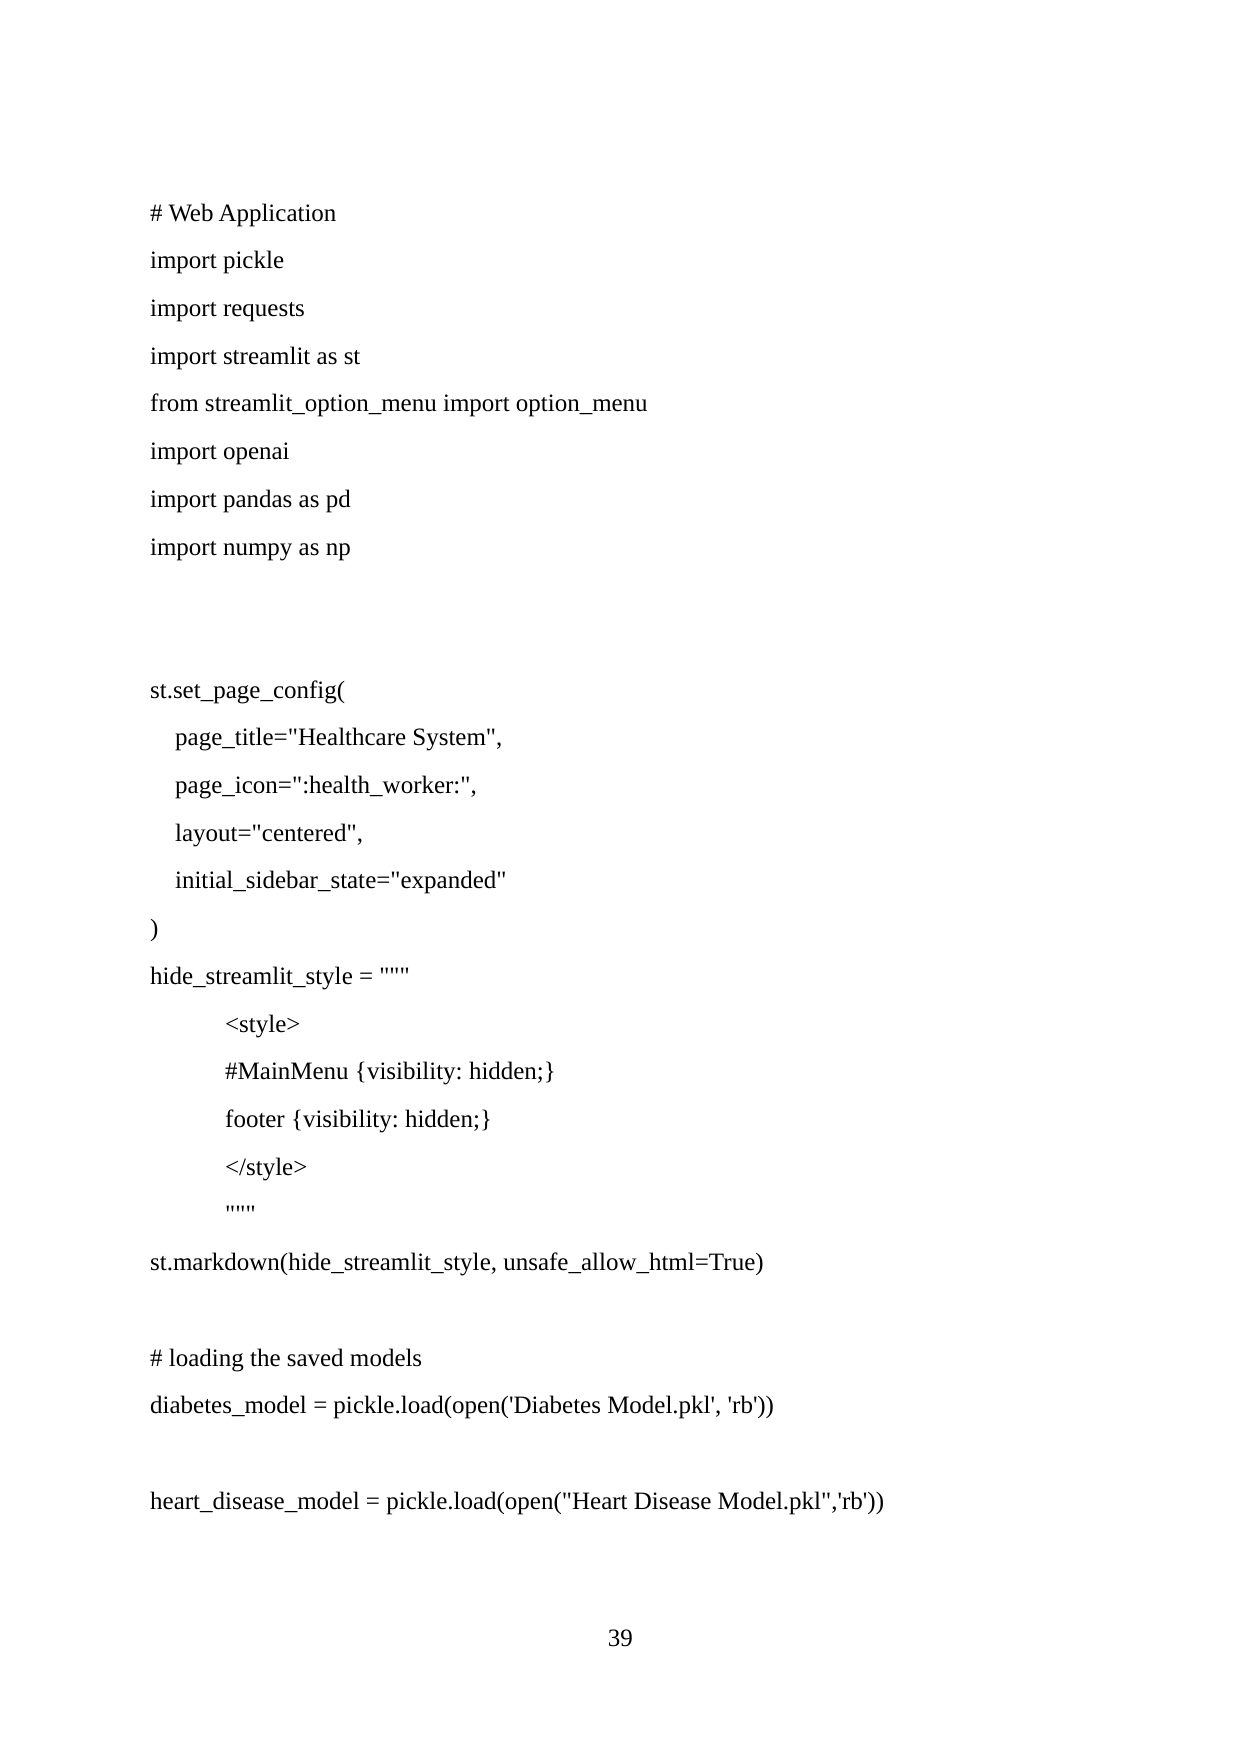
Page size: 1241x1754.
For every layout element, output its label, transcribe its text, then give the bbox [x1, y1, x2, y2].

text """ [150, 1199, 1090, 1228]
text hide_streamlit_style = """ [150, 961, 1090, 990]
text import streamlit as st [150, 341, 1090, 369]
text st.set_page_config( [150, 675, 1090, 703]
text import openai [150, 436, 1090, 465]
text import pandas as pd [150, 484, 1090, 513]
text </style> [150, 1152, 1090, 1181]
text from streamlit_option_menu import option_menu [150, 388, 1090, 417]
text diabetes_model = pickle.load(open('Diabetes Model.pkl', 'rb')) [150, 1390, 1090, 1419]
text initial_sidebar_state="expanded" [150, 866, 1090, 894]
text page_title="Healthcare System", [150, 722, 1090, 751]
text import pickle [150, 245, 1090, 274]
text layout="centered", [150, 818, 1090, 847]
text # loading the saved models [150, 1343, 1090, 1371]
text import numpy as np [150, 532, 1090, 560]
text st.markdown(hide_streamlit_style, unsafe_allow_html=True) [150, 1247, 1090, 1276]
text #MainMenu {visibility: hidden;} [150, 1056, 1090, 1085]
text page_icon=":health_worker:", [150, 770, 1090, 799]
text # Web Application [150, 198, 1090, 226]
text <style> [150, 1009, 1090, 1037]
text import requests [150, 293, 1090, 322]
text heart_disease_model = pickle.load(open("Heart Disease Model.pkl",'rb')) [150, 1486, 1090, 1514]
text footer {visibility: hidden;} [150, 1104, 1090, 1133]
text ) [150, 913, 1090, 942]
